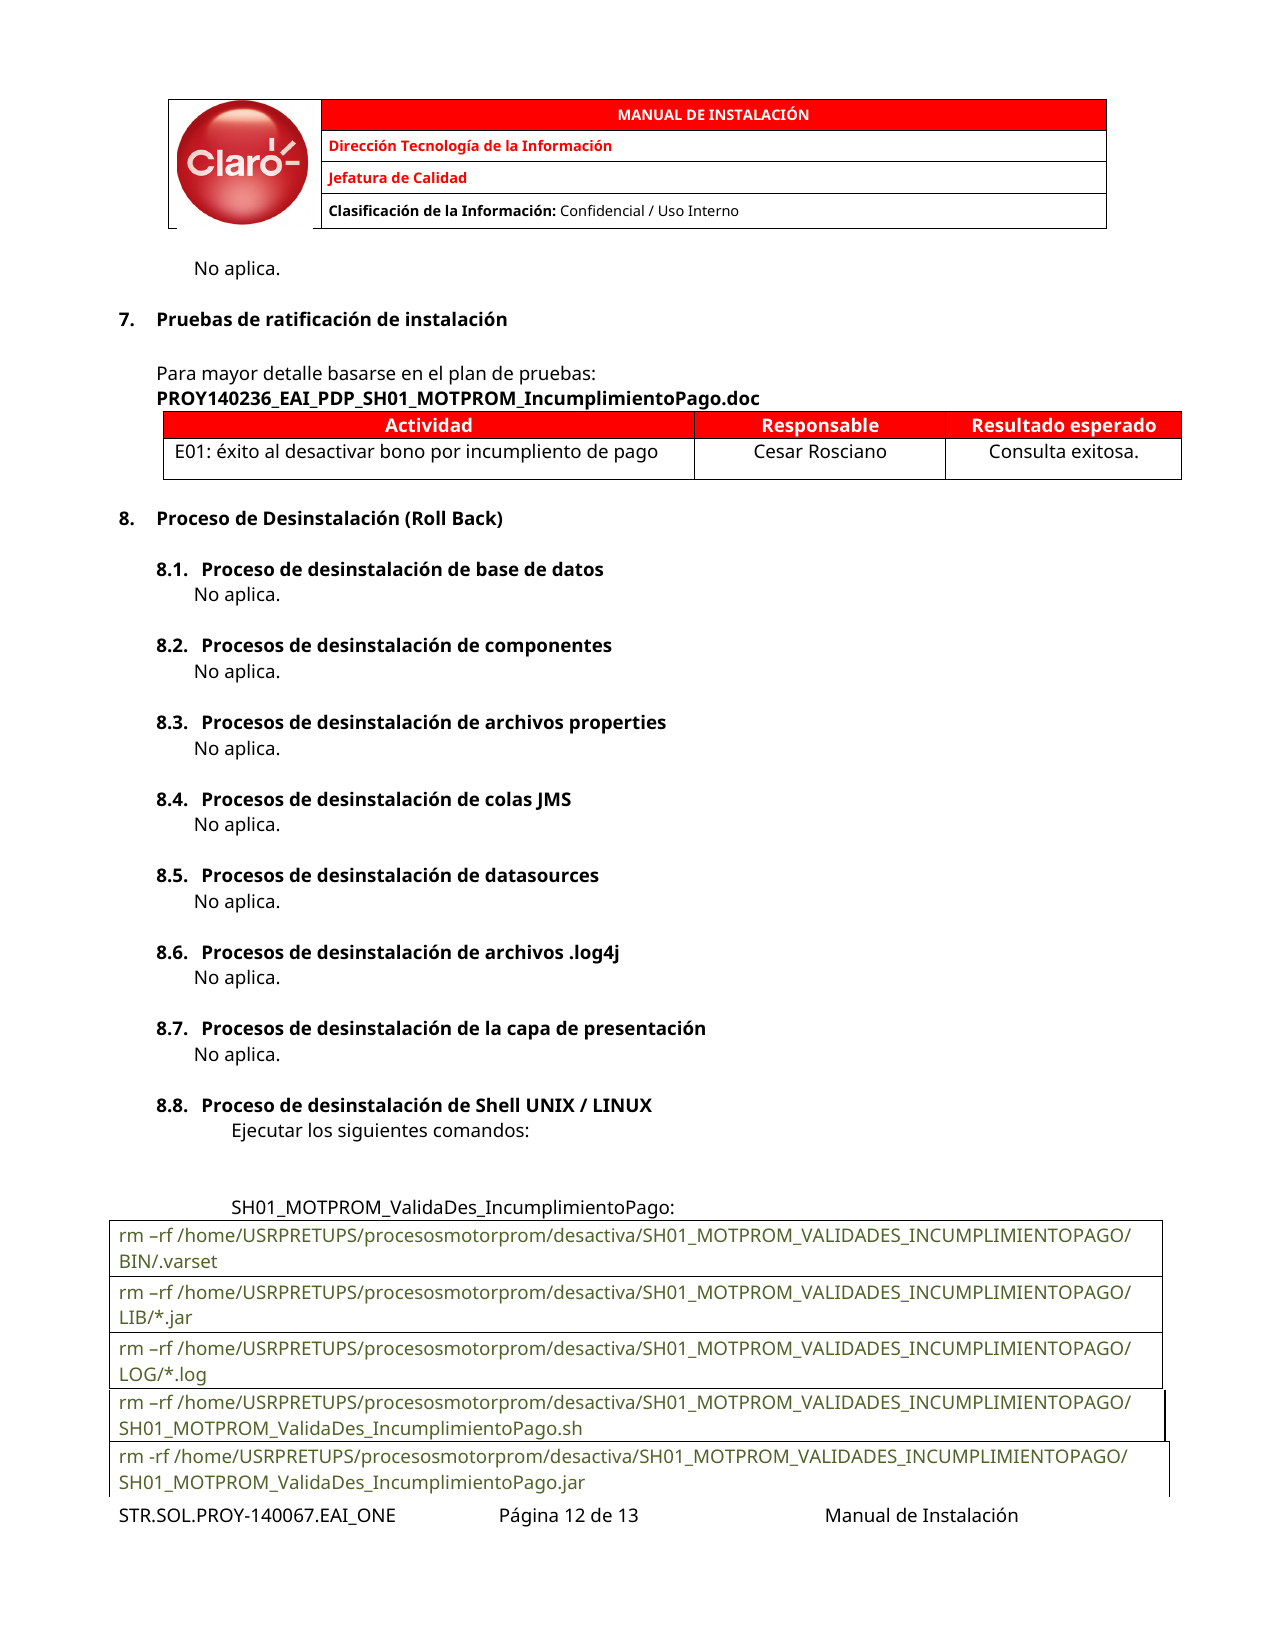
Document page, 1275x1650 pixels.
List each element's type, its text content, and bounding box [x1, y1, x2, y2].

list No aplica. [156, 888, 1156, 913]
list Procesos de desinstalación de colas JMS [156, 786, 1156, 811]
list No aplica. [156, 658, 1156, 684]
text Para mayor detalle basarse en el plan de pruebas: [156, 360, 1156, 386]
list Procesos de desinstalación de datasources [156, 862, 1156, 888]
list Pruebas de ratificación de instalación [119, 306, 1156, 331]
list Procesos de desinstalación de la capa de presentación [156, 1016, 1156, 1041]
table_cell Cesar Rosciano [695, 439, 945, 478]
list Procesos de desinstalación de componentes [156, 633, 1156, 658]
text Ejecutar los siguientes comandos: [194, 1118, 1156, 1143]
table_header Responsable [695, 412, 945, 438]
text rm –rf /home/USRPRETUPS/procesosmotorprom/desactiva/SH01_MOTPROM_VALIDADES_INCUMPLIMIENTOPAGO/LIB/*.jar [110, 1277, 1162, 1332]
text rm -rf /home/USRPRETUPS/procesosmotorprom/desactiva/SH01_MOTPROM_VALIDADES_INCUMPLIMIENTOPAGO/SH01_MOTPROM_ValidaDes_IncumplimientoPago.jar [110, 1442, 1169, 1497]
list Proceso de desinstalación de Shell UNIX / LINUX [156, 1092, 1156, 1118]
text PROY140236_EAI_PDP_SH01_MOTPROM_IncumplimientoPago.doc [156, 386, 1156, 411]
list Procesos de desinstalación de archivos .log4j [156, 939, 1156, 964]
text SH01_MOTPROM_ValidaDes_IncumplimientoPago: [194, 1194, 1156, 1220]
list No aplica. [156, 964, 1156, 990]
text rm –rf /home/USRPRETUPS/procesosmotorprom/desactiva/SH01_MOTPROM_VALIDADES_INCUMPLIMIENTOPAGO/BIN/.varset [110, 1221, 1162, 1276]
list Proceso de Desinstalación (Roll Back) [119, 505, 1156, 531]
picture [177, 100, 313, 229]
text rm –rf /home/USRPRETUPS/procesosmotorprom/desactiva/SH01_MOTPROM_VALIDADES_INCUMPLIMIENTOPAGO/SH01_MOTPROM_ValidaDes_IncumplimientoPago.sh [119, 1389, 1156, 1441]
list Proceso de desinstalación de base de datos [156, 556, 1156, 582]
text rm –rf /home/USRPRETUPS/procesosmotorprom/desactiva/SH01_MOTPROM_VALIDADES_INCUMPLIMIENTOPAGO/LOG/*.log [110, 1333, 1162, 1388]
list Procesos de desinstalación de archivos properties [156, 709, 1156, 735]
list No aplica. [156, 582, 1156, 607]
list No aplica. [156, 735, 1156, 760]
table_header Actividad [164, 412, 694, 438]
list No aplica. [156, 811, 1156, 837]
list No aplica. [156, 1041, 1156, 1067]
table_cell Consulta exitosa. [946, 439, 1181, 478]
list No aplica. [156, 255, 1156, 280]
table_cell E01: éxito al desactivar bono por incumpliento de pago [164, 439, 694, 478]
table_header Resultado esperado [946, 412, 1181, 438]
